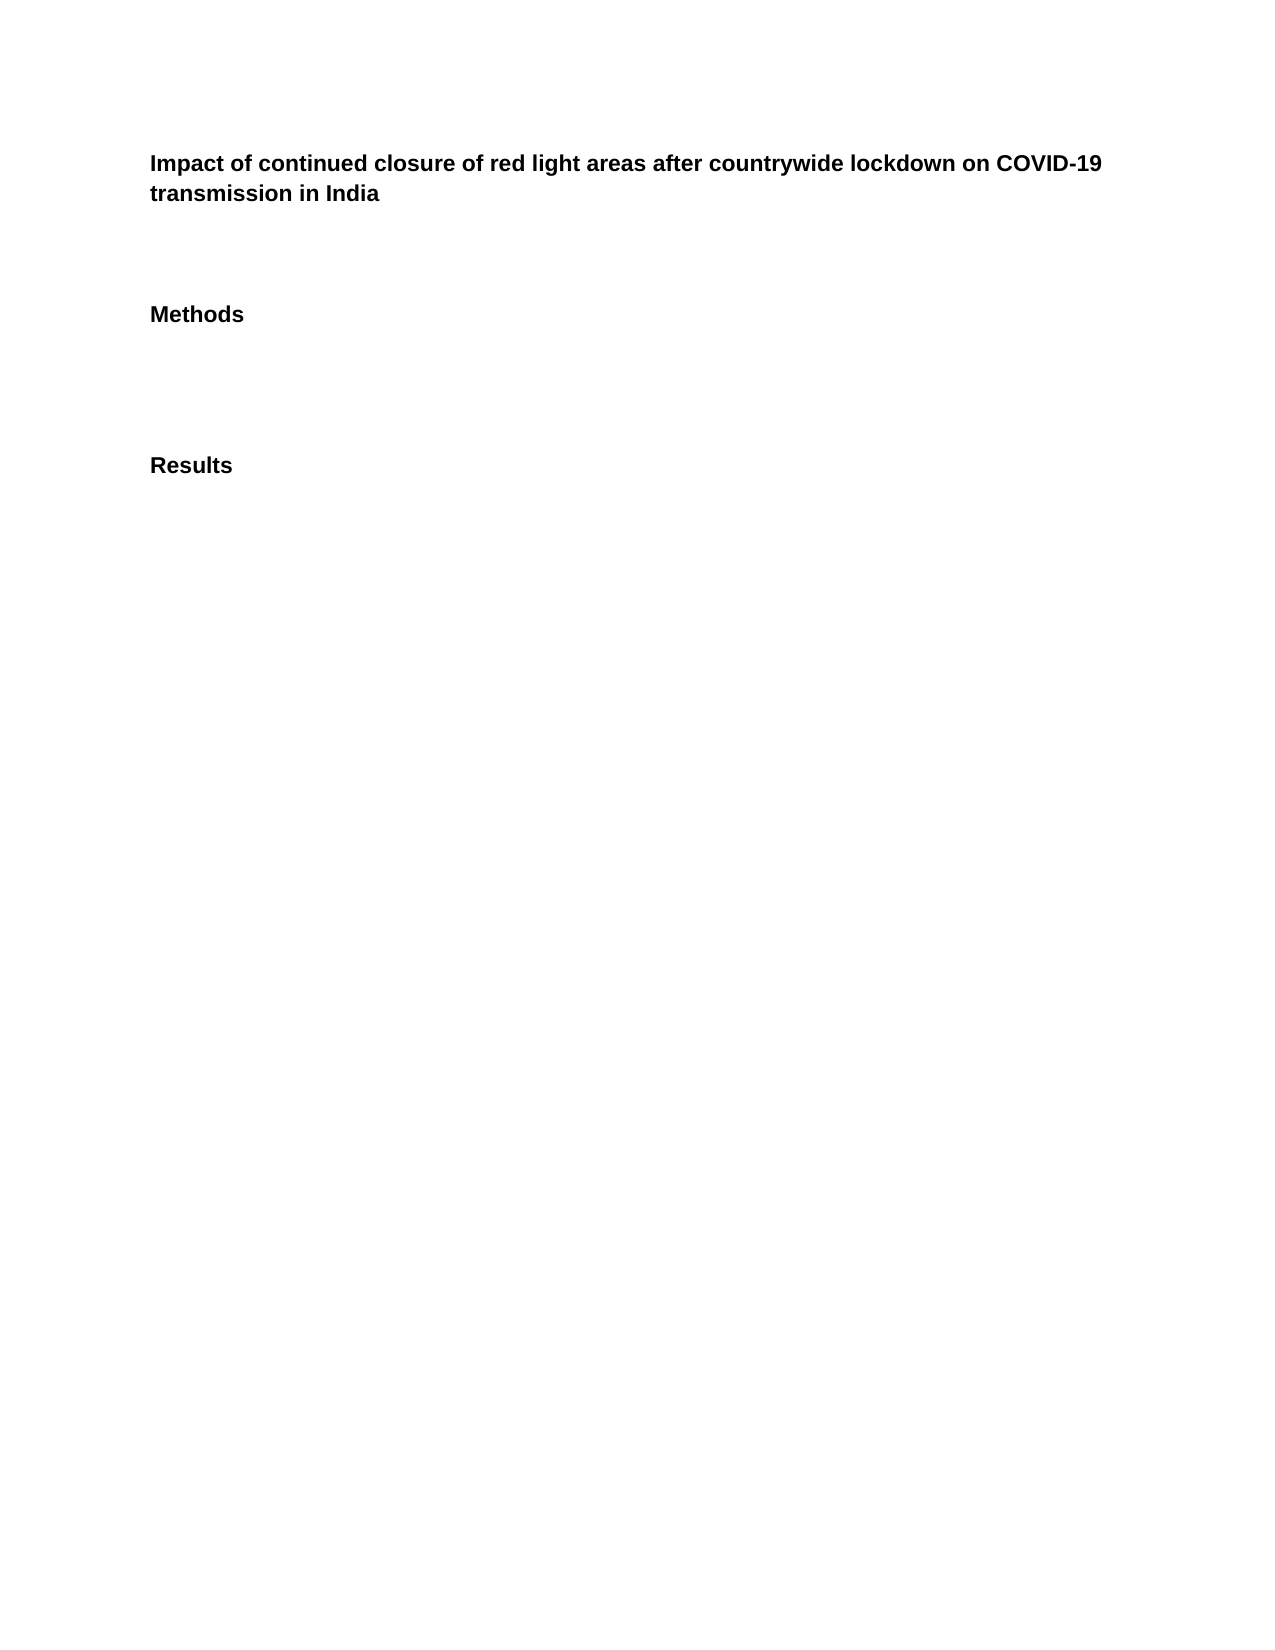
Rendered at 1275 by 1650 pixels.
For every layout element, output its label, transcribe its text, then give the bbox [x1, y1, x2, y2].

text Results [150, 452, 1125, 478]
text Impact of continued closure of red light areas after countrywide lockdown on COVID-19 transmission in India [150, 150, 1125, 207]
text Methods [150, 301, 1125, 327]
